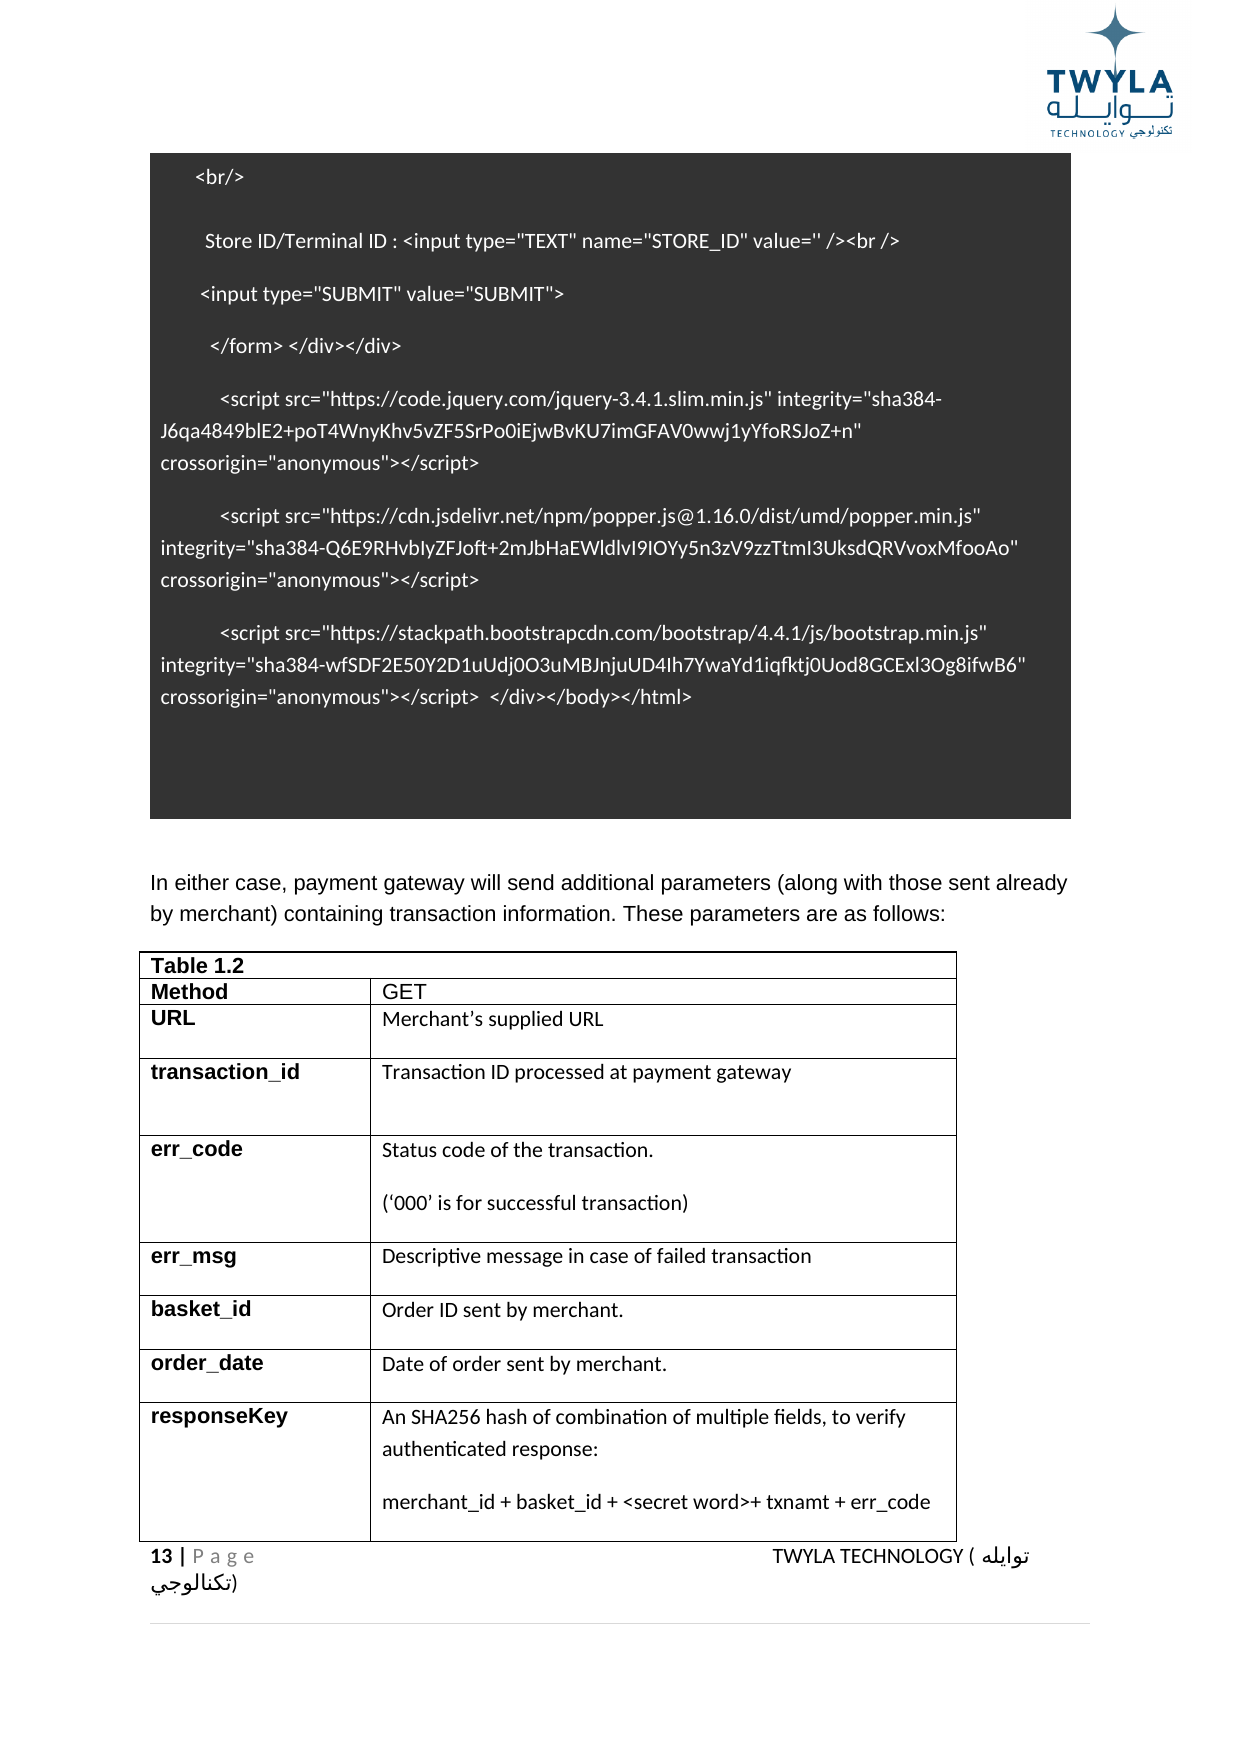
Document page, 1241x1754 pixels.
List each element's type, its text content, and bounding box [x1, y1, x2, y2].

table_cell Descriptive message in case of failed transaction [371, 1243, 956, 1295]
table_cell Status code of the transaction. (‘000’ is for successful transaction) [371, 1136, 956, 1242]
table_cell Order ID sent by merchant. [371, 1296, 956, 1349]
table_cell transaction_id [140, 1059, 370, 1135]
table_cell order_date [140, 1350, 370, 1402]
table_cell Method [140, 979, 370, 1004]
table_cell Transaction ID processed at payment gateway [371, 1059, 956, 1135]
table_cell err_msg [140, 1243, 370, 1295]
text In either case, payment gateway will send additional parameters (along with those sent already by merchant) containing transaction information. These parameters are as follows: [150, 870, 1090, 926]
table_cell responseKey [140, 1403, 370, 1541]
table_cell err_code [140, 1136, 370, 1242]
table_cell Date of order sent by merchant. [371, 1350, 956, 1402]
table_header Table 1.2 [140, 953, 956, 978]
table_cell [150, 746, 1071, 819]
table_cell basket_id [140, 1296, 370, 1349]
table_cell URL [140, 1005, 370, 1057]
table_cell GET [371, 979, 956, 1004]
table_cell Merchant’s supplied URL [371, 1005, 956, 1057]
table_cell An SHA256 hash of combination of multiple fields, to verify authenticated response: merchant_id + basket_id + <secret word>+ txnamt + err_code [371, 1403, 956, 1541]
picture [1025, 0, 1193, 153]
